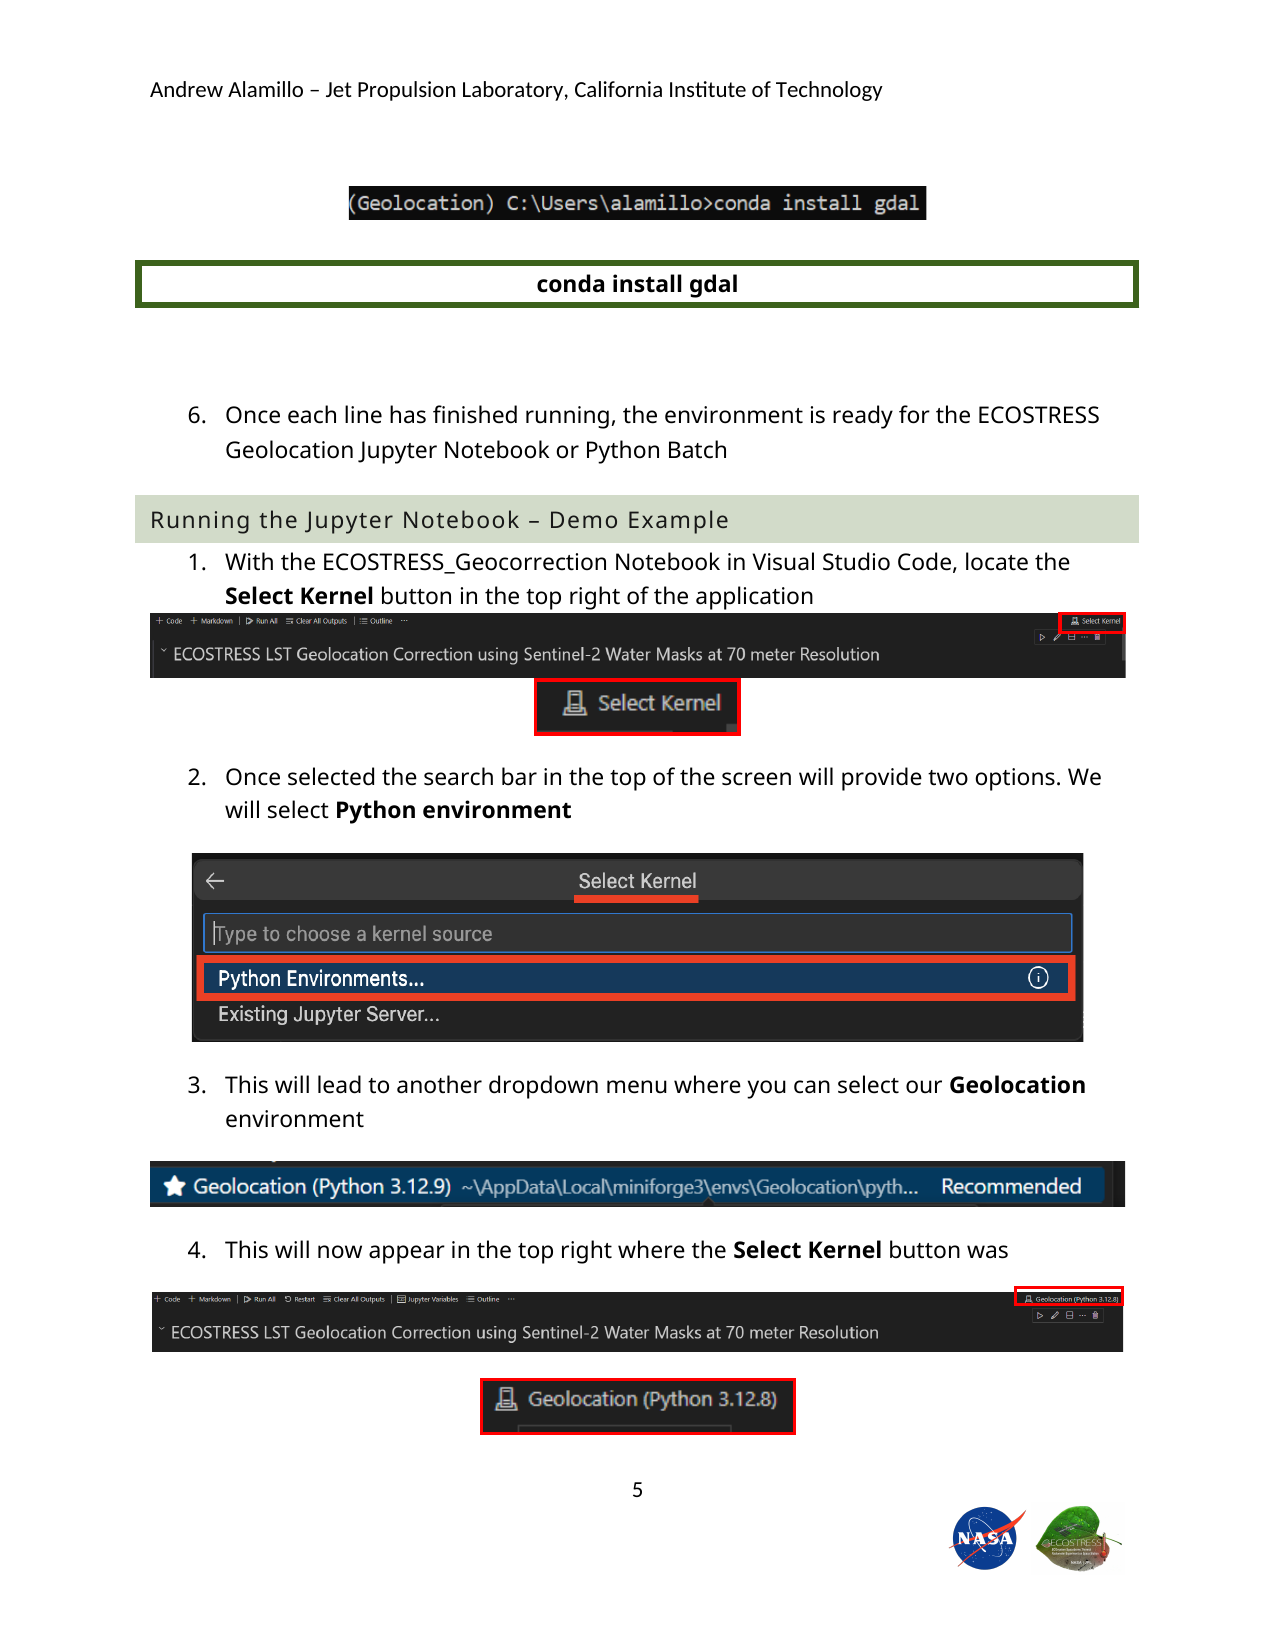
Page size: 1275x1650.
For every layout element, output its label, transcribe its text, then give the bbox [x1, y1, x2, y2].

picture [150, 1161, 1125, 1207]
picture [946, 1502, 1125, 1575]
subtitle Running the Jupyter Notebook – Demo Example [142, 502, 1133, 537]
picture [152, 1292, 1124, 1352]
picture [483, 1381, 793, 1432]
picture [1062, 615, 1123, 631]
list conda install gdal [142, 266, 1133, 302]
picture [150, 613, 1126, 678]
list With the ECOSTRESS_Geocorrection Notebook in Visual Studio Code, locate the Select Kernel button in the top right of the application [187, 546, 1125, 611]
picture [1017, 1292, 1121, 1303]
list Once each line has finished running, the environment is ready for the ECOSTRESS Geolocation Jupyter Notebook or Python Batch [187, 398, 1125, 466]
list This will lead to another dropdown menu where you can select our Geolocation environment [187, 1069, 1125, 1134]
picture [537, 682, 737, 732]
list This will now appear in the top right where the Select Kernel button was [187, 1234, 1125, 1265]
picture [191, 853, 1084, 1042]
list Once selected the search bar in the top of the screen will provide two options. We will select Python environment [187, 761, 1125, 826]
picture [348, 186, 927, 220]
